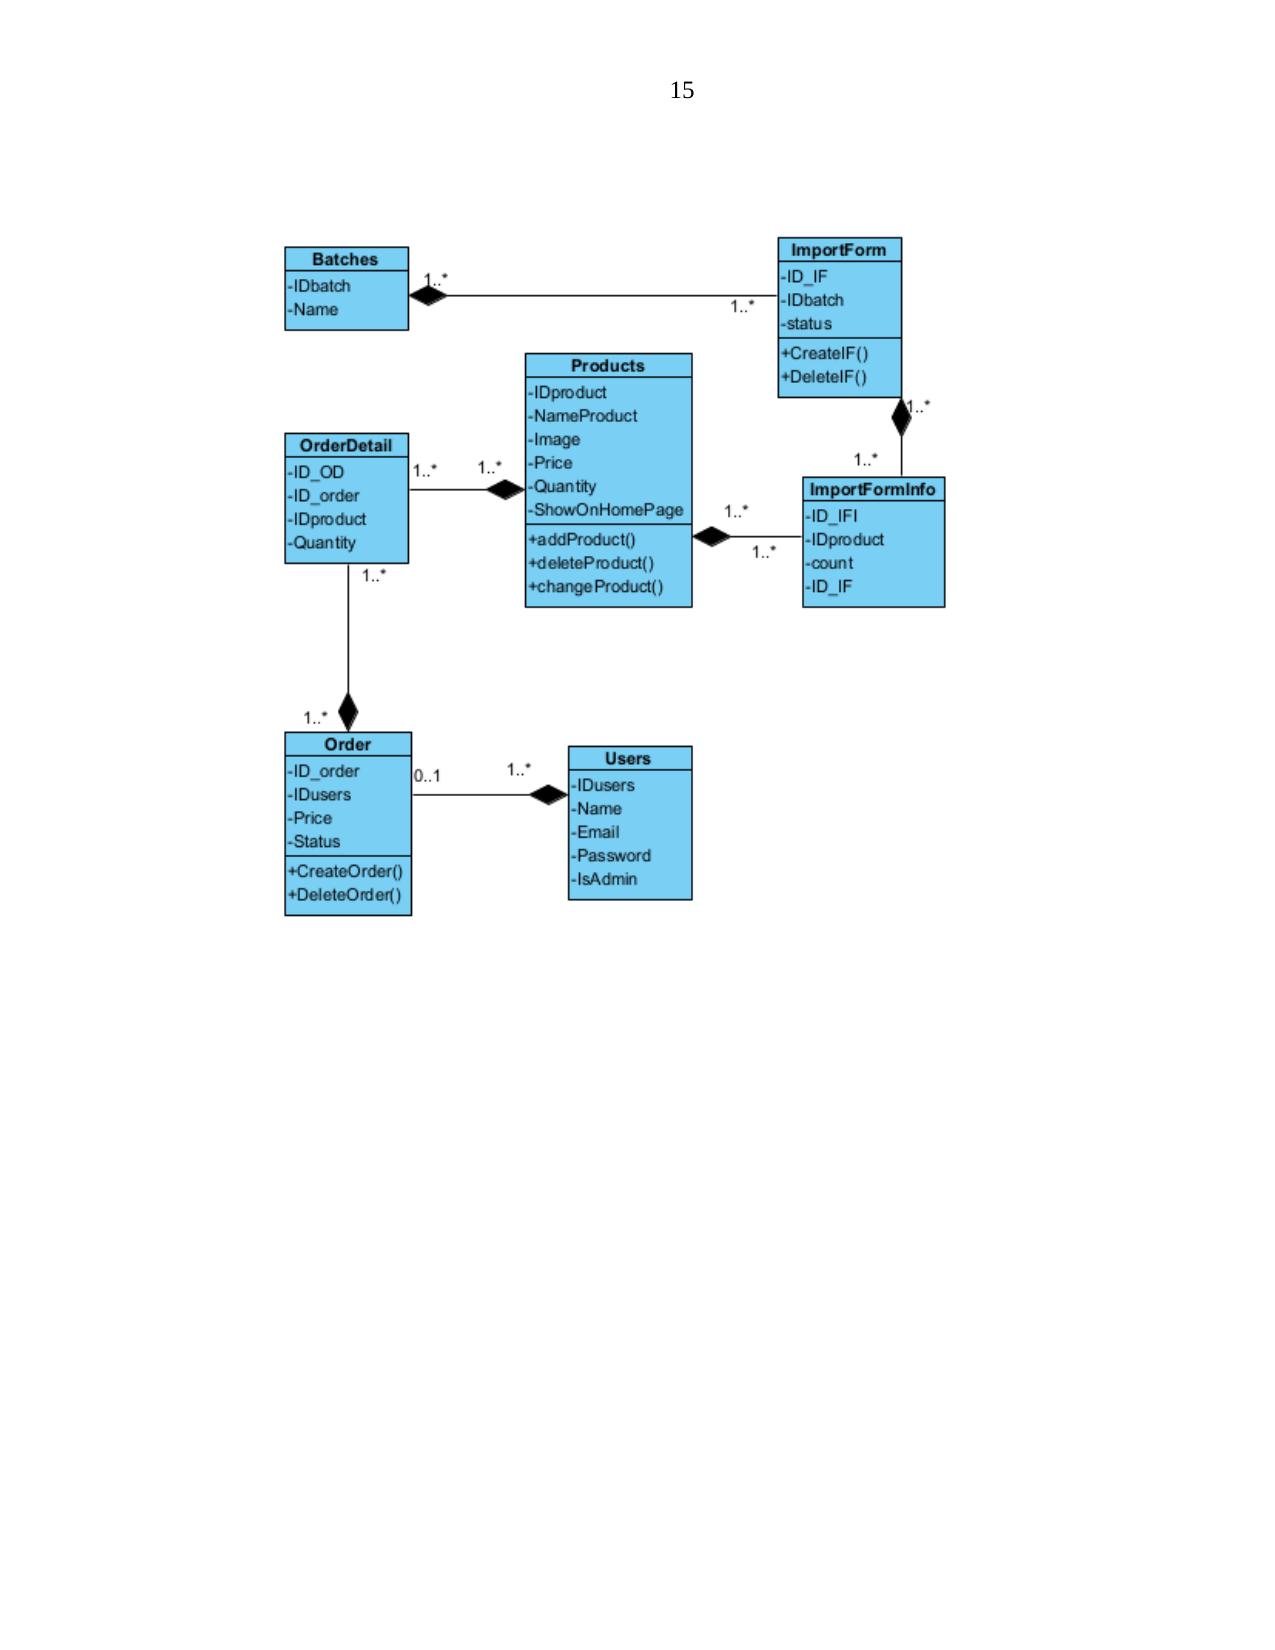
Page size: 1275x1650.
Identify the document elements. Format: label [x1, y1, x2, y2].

picture [206, 206, 988, 965]
